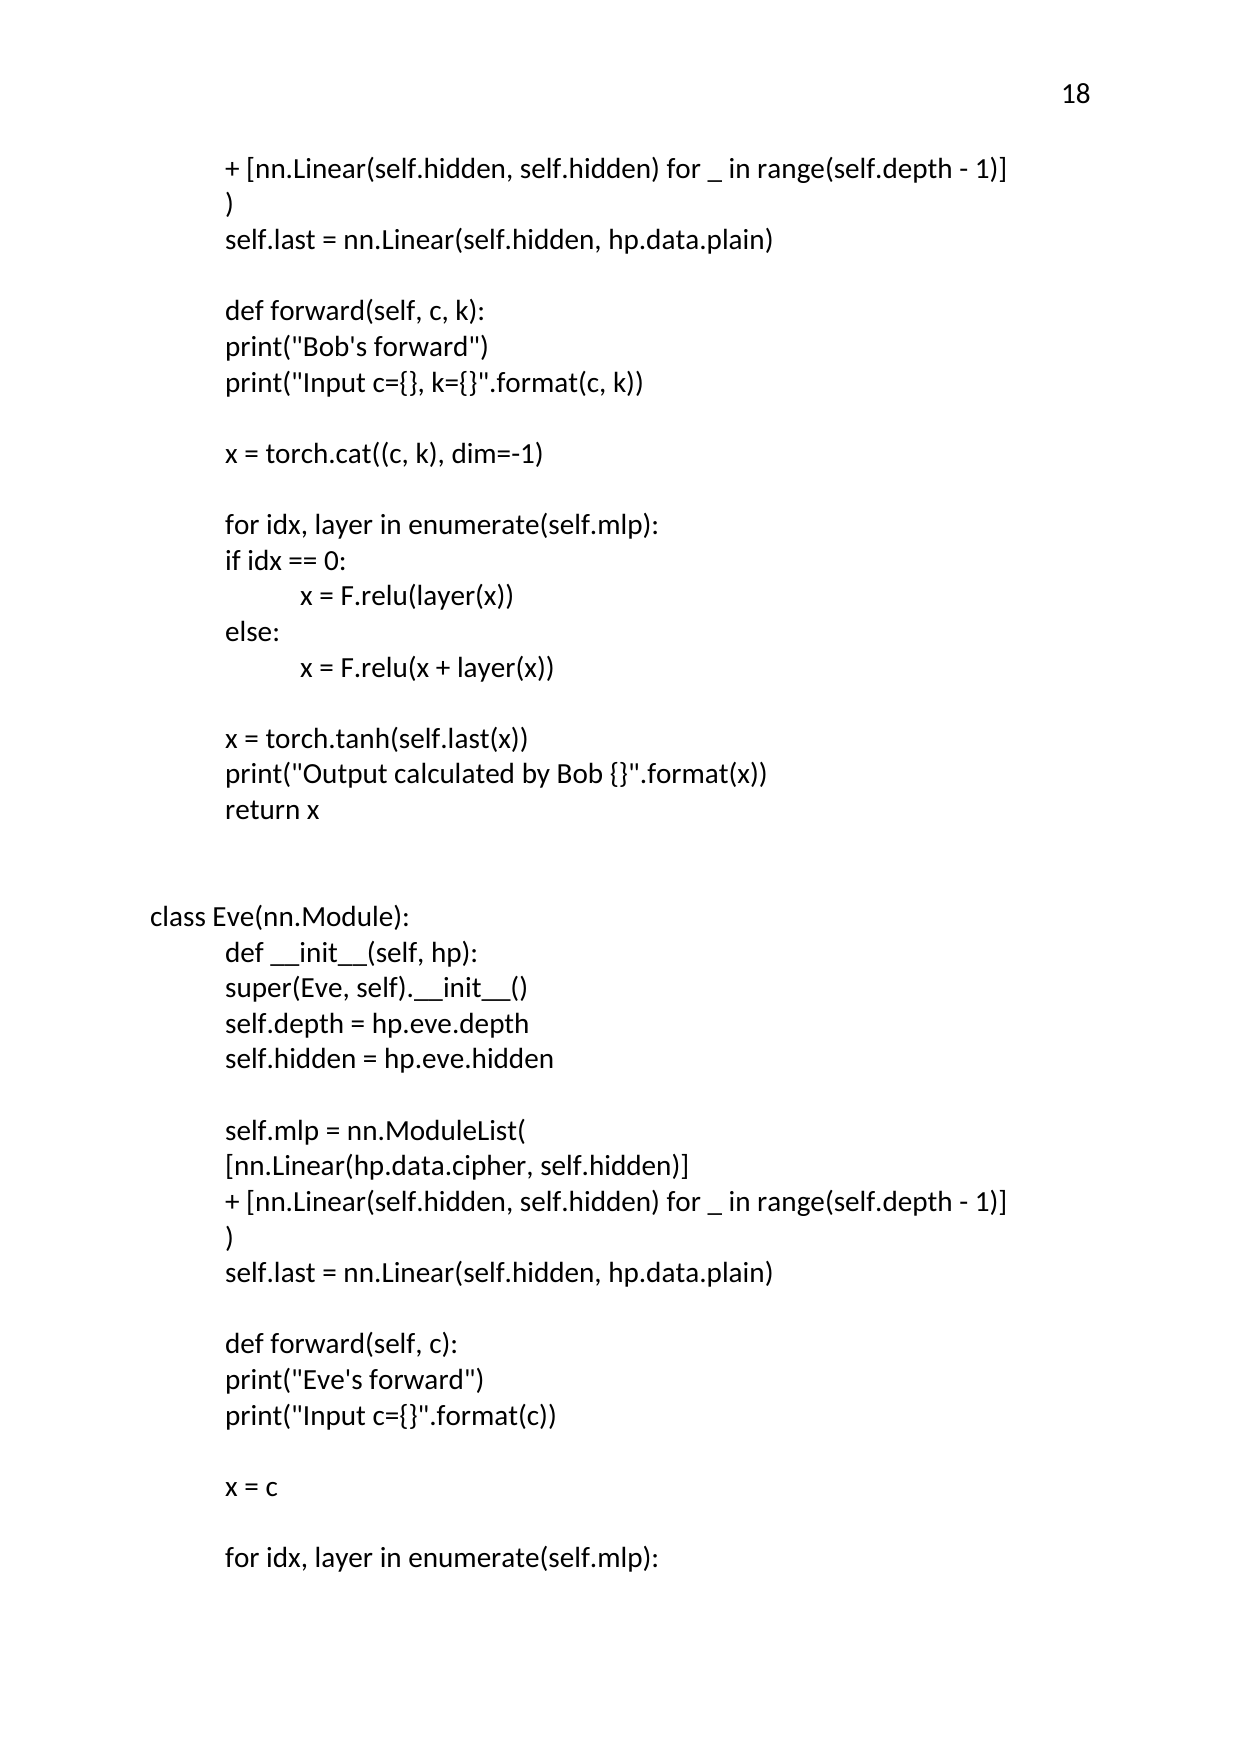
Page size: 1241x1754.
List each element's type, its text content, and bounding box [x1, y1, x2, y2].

text print("Eve's forward") [150, 1361, 1090, 1397]
text + [nn.Linear(self.hidden, self.hidden) for _ in range(self.depth - 1)] [150, 1183, 1090, 1219]
text self.last = nn.Linear(self.hidden, hp.data.plain) [150, 221, 1090, 257]
text self.depth = hp.eve.depth [150, 1005, 1090, 1041]
text def forward(self, c, k): [150, 292, 1090, 328]
text ) [150, 1219, 1090, 1254]
text if idx == 0: [150, 542, 1090, 577]
text print("Output calculated by Bob {}".format(x)) [150, 756, 1090, 791]
text x = F.relu(x + layer(x)) [150, 649, 1090, 684]
text self.last = nn.Linear(self.hidden, hp.data.plain) [150, 1254, 1090, 1290]
text x = F.relu(layer(x)) [150, 577, 1090, 613]
text x = torch.cat((c, k), dim=-1) [150, 435, 1090, 471]
text [nn.Linear(hp.data.cipher, self.hidden)] [150, 1147, 1090, 1183]
text print("Input c={}".format(c)) [150, 1397, 1090, 1432]
text x = c [150, 1468, 1090, 1504]
text self.mlp = nn.ModuleList( [150, 1112, 1090, 1147]
text for idx, layer in enumerate(self.mlp): [150, 1539, 1090, 1575]
text x = torch.tanh(self.last(x)) [150, 720, 1090, 756]
text def __init__(self, hp): [150, 934, 1090, 969]
text for idx, layer in enumerate(self.mlp): [150, 506, 1090, 542]
text else: [150, 613, 1090, 649]
text print("Input c={}, k={}".format(c, k)) [150, 364, 1090, 399]
text ) [150, 186, 1090, 221]
text print("Bob's forward") [150, 328, 1090, 364]
text + [nn.Linear(self.hidden, self.hidden) for _ in range(self.depth - 1)] [150, 150, 1090, 186]
text super(Eve, self).__init__() [150, 969, 1090, 1005]
text class Eve(nn.Module): [150, 898, 1090, 934]
text def forward(self, c): [150, 1326, 1090, 1361]
text self.hidden = hp.eve.hidden [150, 1041, 1090, 1076]
text return x [150, 791, 1090, 827]
